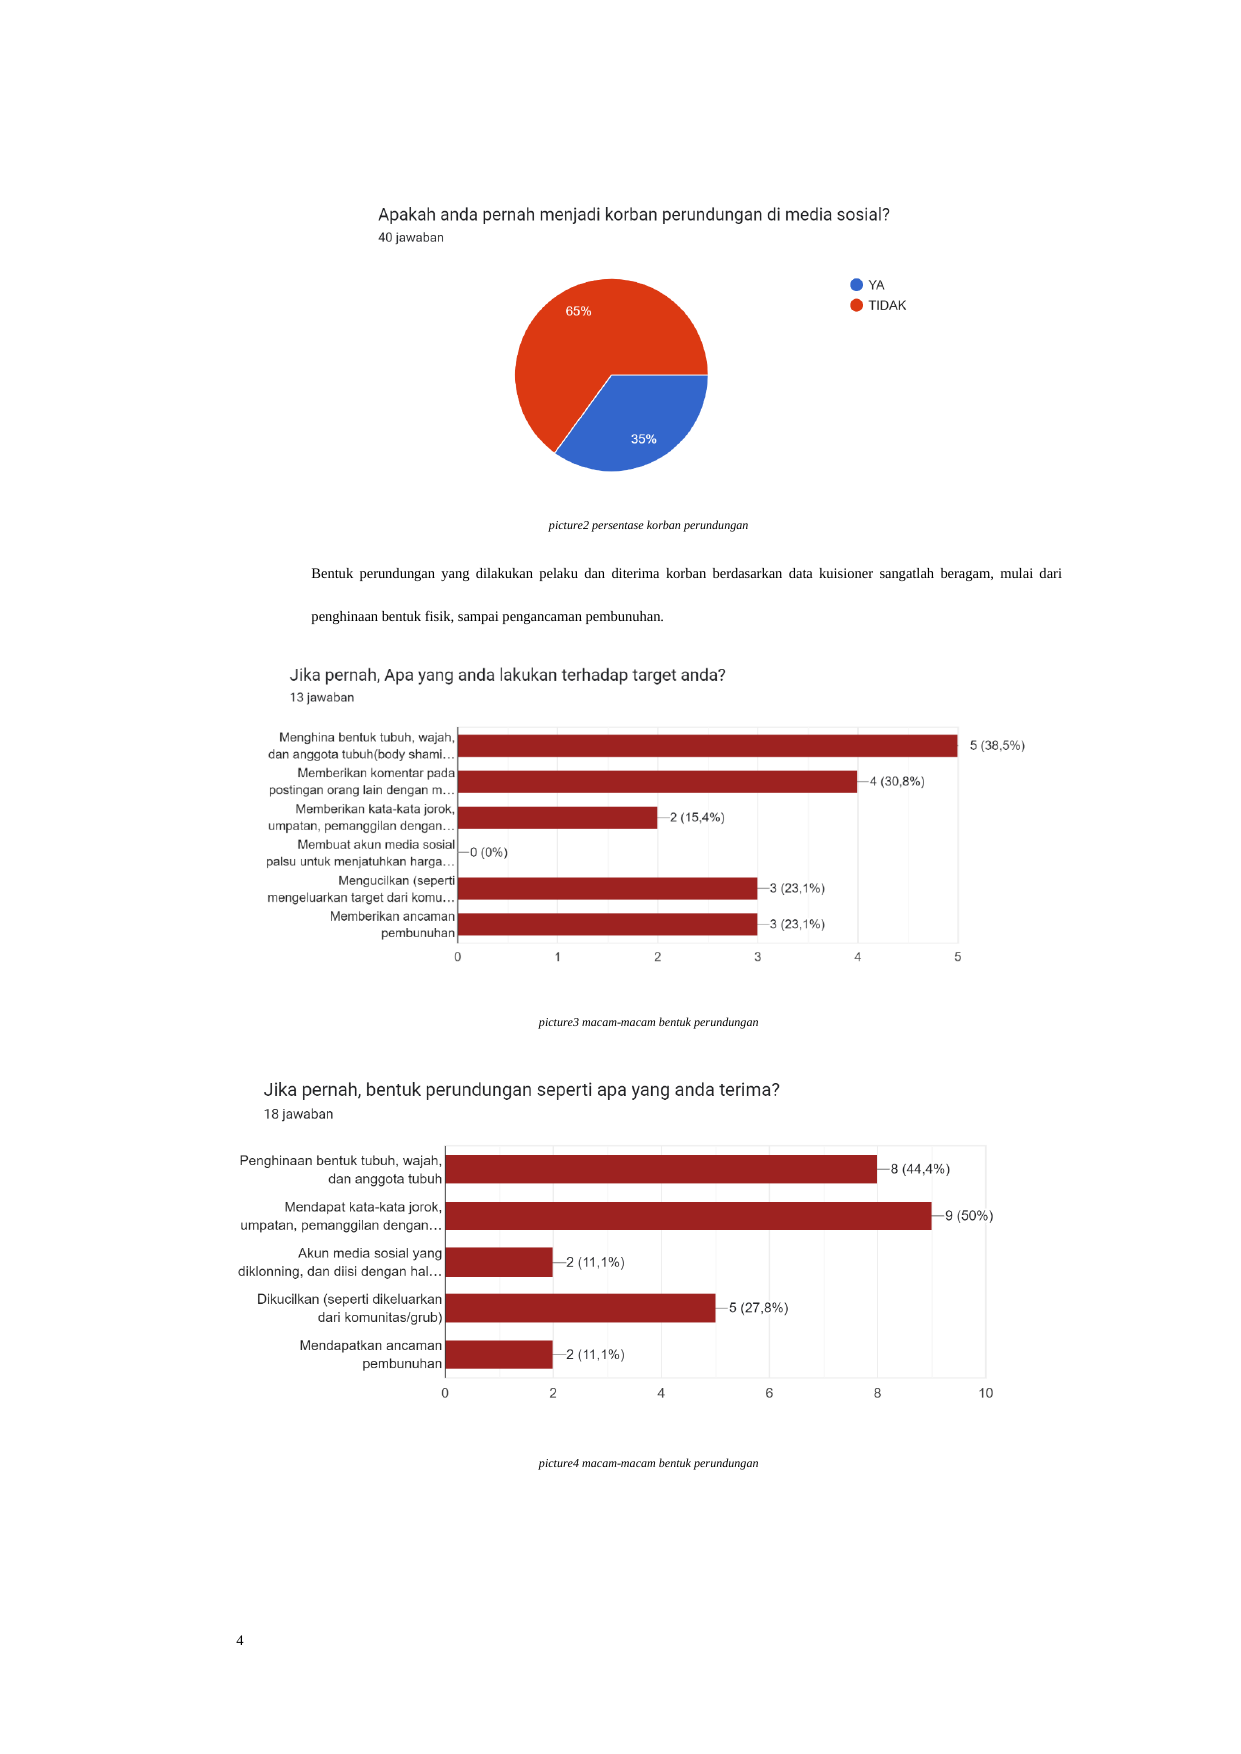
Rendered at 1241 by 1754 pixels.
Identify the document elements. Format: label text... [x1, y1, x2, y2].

picture [236, 1050, 1069, 1446]
text picture2 persentase korban perundungan [236, 508, 1063, 532]
text Bentuk perundungan yang dilakukan pelaku dan diterima korban berdasarkan data kuisioner sangatlah beragam, mulai dari penghinaan bentuk fisik, sampai pengancaman pembunuhan. [311, 553, 1063, 625]
picture [352, 177, 948, 508]
text picture3 macam-macam bentuk perundungan [236, 1005, 1063, 1029]
picture [264, 639, 1035, 1006]
text picture4 macam-macam bentuk perundungan [236, 1446, 1063, 1470]
